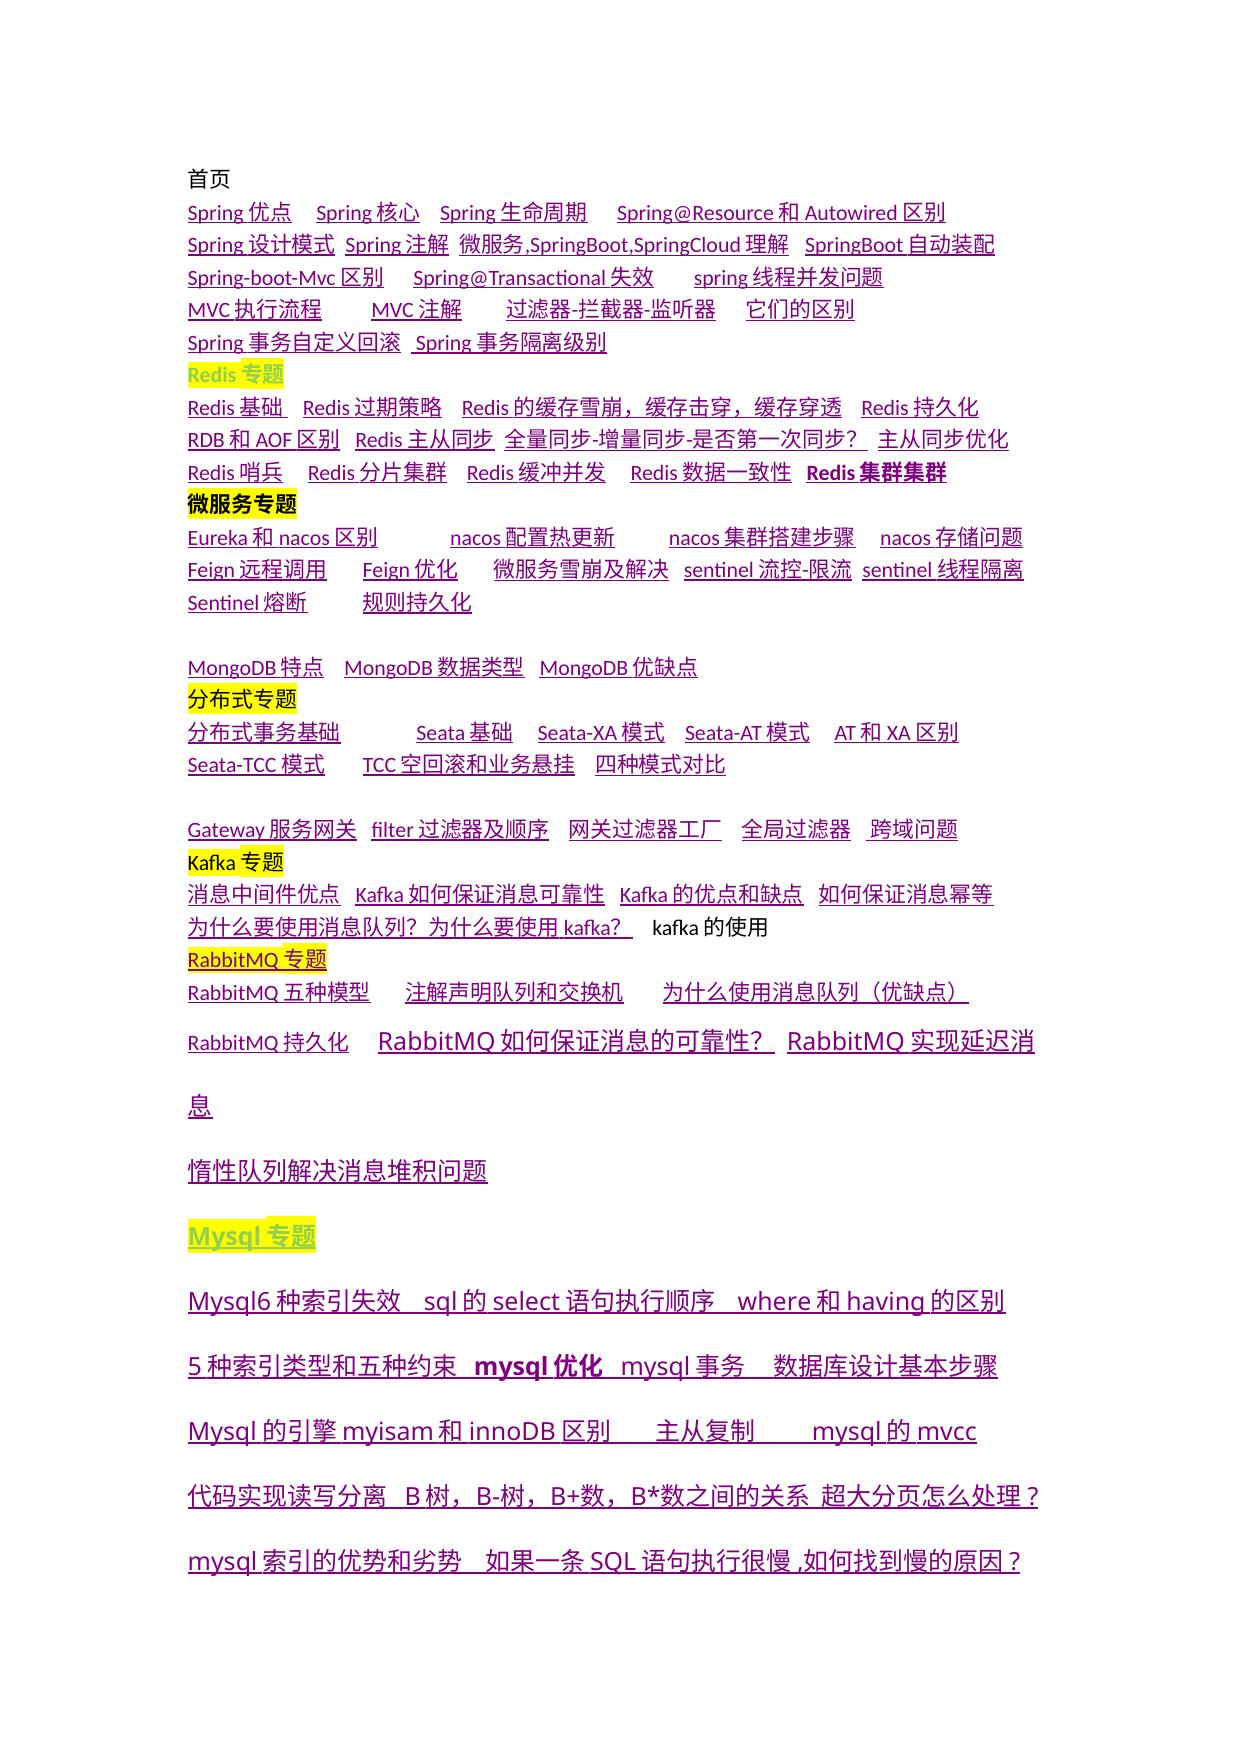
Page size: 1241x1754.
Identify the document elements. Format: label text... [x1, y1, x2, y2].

text Redis哨兵 Redis分片集群 Redis缓冲并发 Redis数据一致性 Redis集群集群 [187, 454, 1053, 487]
text Gateway服务网关 filter过滤器及顺序 网关过滤器工厂 全局过滤器 跨域问题 [187, 812, 1053, 844]
text 惰性队列解决消息堆积问题 [187, 1137, 1053, 1202]
text MongoDB特点 MongoDB数据类型 MongoDB优缺点 [187, 649, 1053, 682]
text Mysql的引擎myisam和innoDB区别 主从复制 mysql的mvcc [187, 1397, 1053, 1462]
text Spring-boot-Mvc区别 Spring@Transactional失效 spring线程并发问题 [187, 259, 1053, 292]
text RabbitMQ五种模型 注解声明队列和交换机 为什么使用消息队列（优缺点） [187, 974, 1053, 1007]
text RDB和AOF区别 Redis主从同步 全量同步-增量同步-是否第一次同步？ 主从同步优化 [187, 422, 1053, 454]
text 为什么要使用消息队列？为什么要使用kafka？ kafka的使用 [187, 909, 1053, 942]
text Seata-TCC模式 TCC空回滚和业务悬挂 四种模式对比 [187, 747, 1053, 779]
text 微服务专题 [187, 487, 1053, 519]
text RabbitMQ持久化 RabbitMQ如何保证消息的可靠性？ RabbitMQ实现延迟消息 [187, 1007, 1053, 1137]
text Kafka专题 [187, 844, 1053, 877]
text Feign远程调用 Feign优化 微服务雪崩及解决 sentinel流控-限流 sentinel线程隔离 [187, 552, 1053, 584]
text Eureka和nacos区别 nacos配置热更新 nacos集群搭建步骤 nacos存储问题 [187, 519, 1053, 552]
text 分布式事务基础 Seata基础 Seata-XA模式 Seata-AT模式 AT和XA区别 [187, 714, 1053, 747]
text Spring事务自定义回滚 Spring事务隔离级别 [187, 324, 1053, 357]
text Spring优点 Spring核心 Spring生命周期 Spring@Resource和Autowired区别 [187, 194, 1053, 227]
text Mysql专题 [187, 1202, 1053, 1267]
text Spring设计模式 Spring注解 微服务,SpringBoot,SpringCloud理解 SpringBoot自动装配 [187, 227, 1053, 259]
text 5种索引类型和五种约束 mysql优化 mysql事务 数据库设计基本步骤 [187, 1332, 1053, 1397]
text Redis专题 [187, 357, 1053, 389]
text 分布式专题 [187, 682, 1053, 714]
text Redis基础 Redis过期策略 Redis的缓存雪崩，缓存击穿，缓存穿透 Redis持久化 [187, 389, 1053, 422]
text Mysql6种索引失效 sql的select语句执行顺序 where和having的区别 [187, 1267, 1053, 1332]
text RabbitMQ专题 [187, 942, 1053, 974]
text MVC执行流程 MVC注解 过滤器-拦截器-监听器 它们的区别 [187, 292, 1053, 324]
text Sentinel熔断 规则持久化 [187, 584, 1053, 617]
text 代码实现读写分离 B树，B-树，B+数，B*数之间的关系 超大分页怎么处理 ? [187, 1462, 1053, 1527]
text mysql索引的优势和劣势 如果一条SQL语句执行很慢 ,如何找到慢的原因 ? [187, 1527, 1053, 1592]
text 消息中间件优点 Kafka如何保证消息可靠性 Kafka的优点和缺点 如何保证消息幂等 [187, 877, 1053, 909]
text 首页 [187, 162, 1053, 194]
